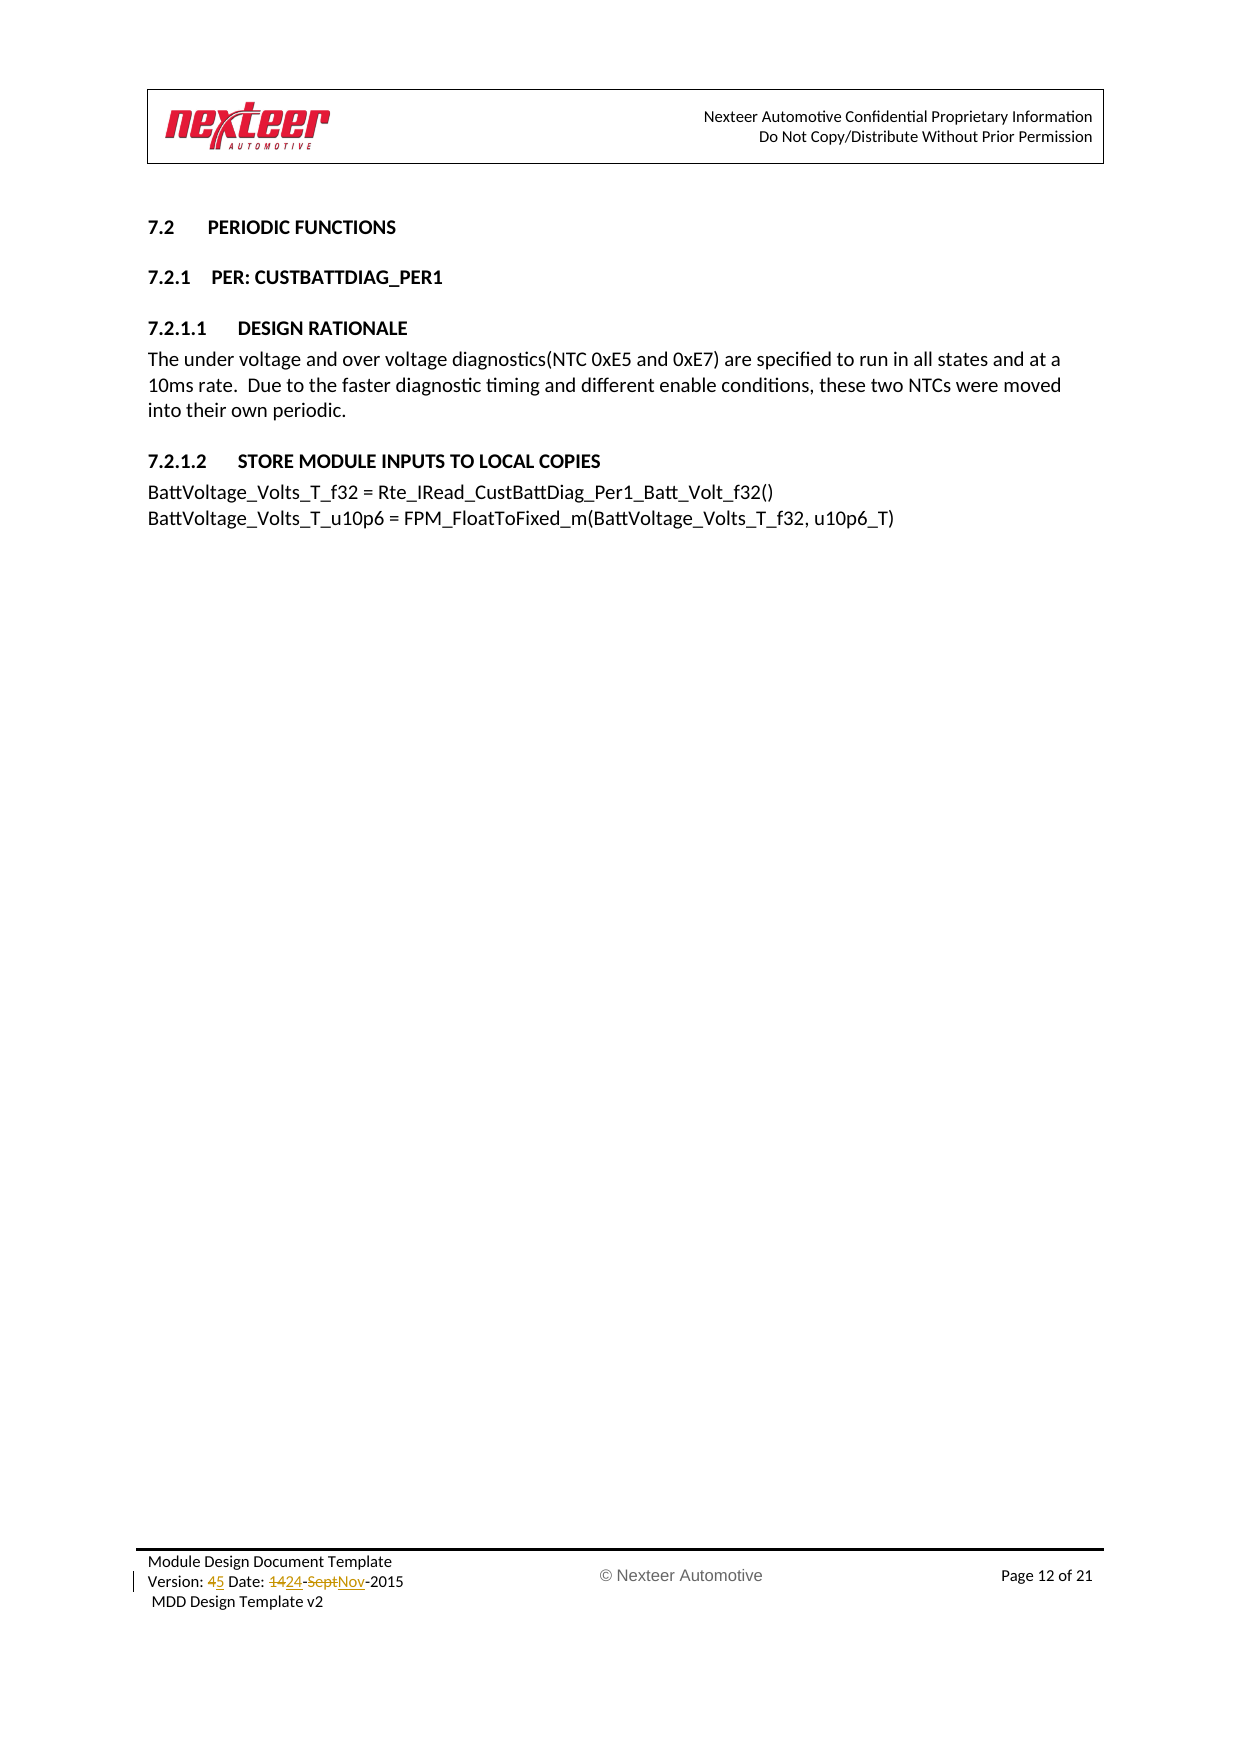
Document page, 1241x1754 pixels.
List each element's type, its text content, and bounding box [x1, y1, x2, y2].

subtitle Store Module Inputs to Local copies [148, 448, 1092, 473]
subtitle Design Rationale [148, 315, 1092, 340]
subtitle PERIODIC FUNCTIONS [148, 214, 1092, 239]
subtitle Per: CustBattDiag_Per1 [148, 264, 1092, 290]
picture [159, 89, 334, 163]
text BattVoltage_Volts_T_u10p6 = FPM_FloatToFixed_m(BattVoltage_Volts_T_f32, u10p6_T) [148, 505, 1092, 530]
text BattVoltage_Volts_T_f32 = Rte_IRead_CustBattDiag_Per1_Batt_Volt_f32() [148, 479, 1092, 505]
text The under voltage and over voltage diagnostics(NTC 0xE5 and 0xE7) are specified to run in all states and at a 10ms rate. Due to the faster diagnostic timing and different enable conditions, these two NTCs were moved into their own periodic. [148, 347, 1092, 423]
